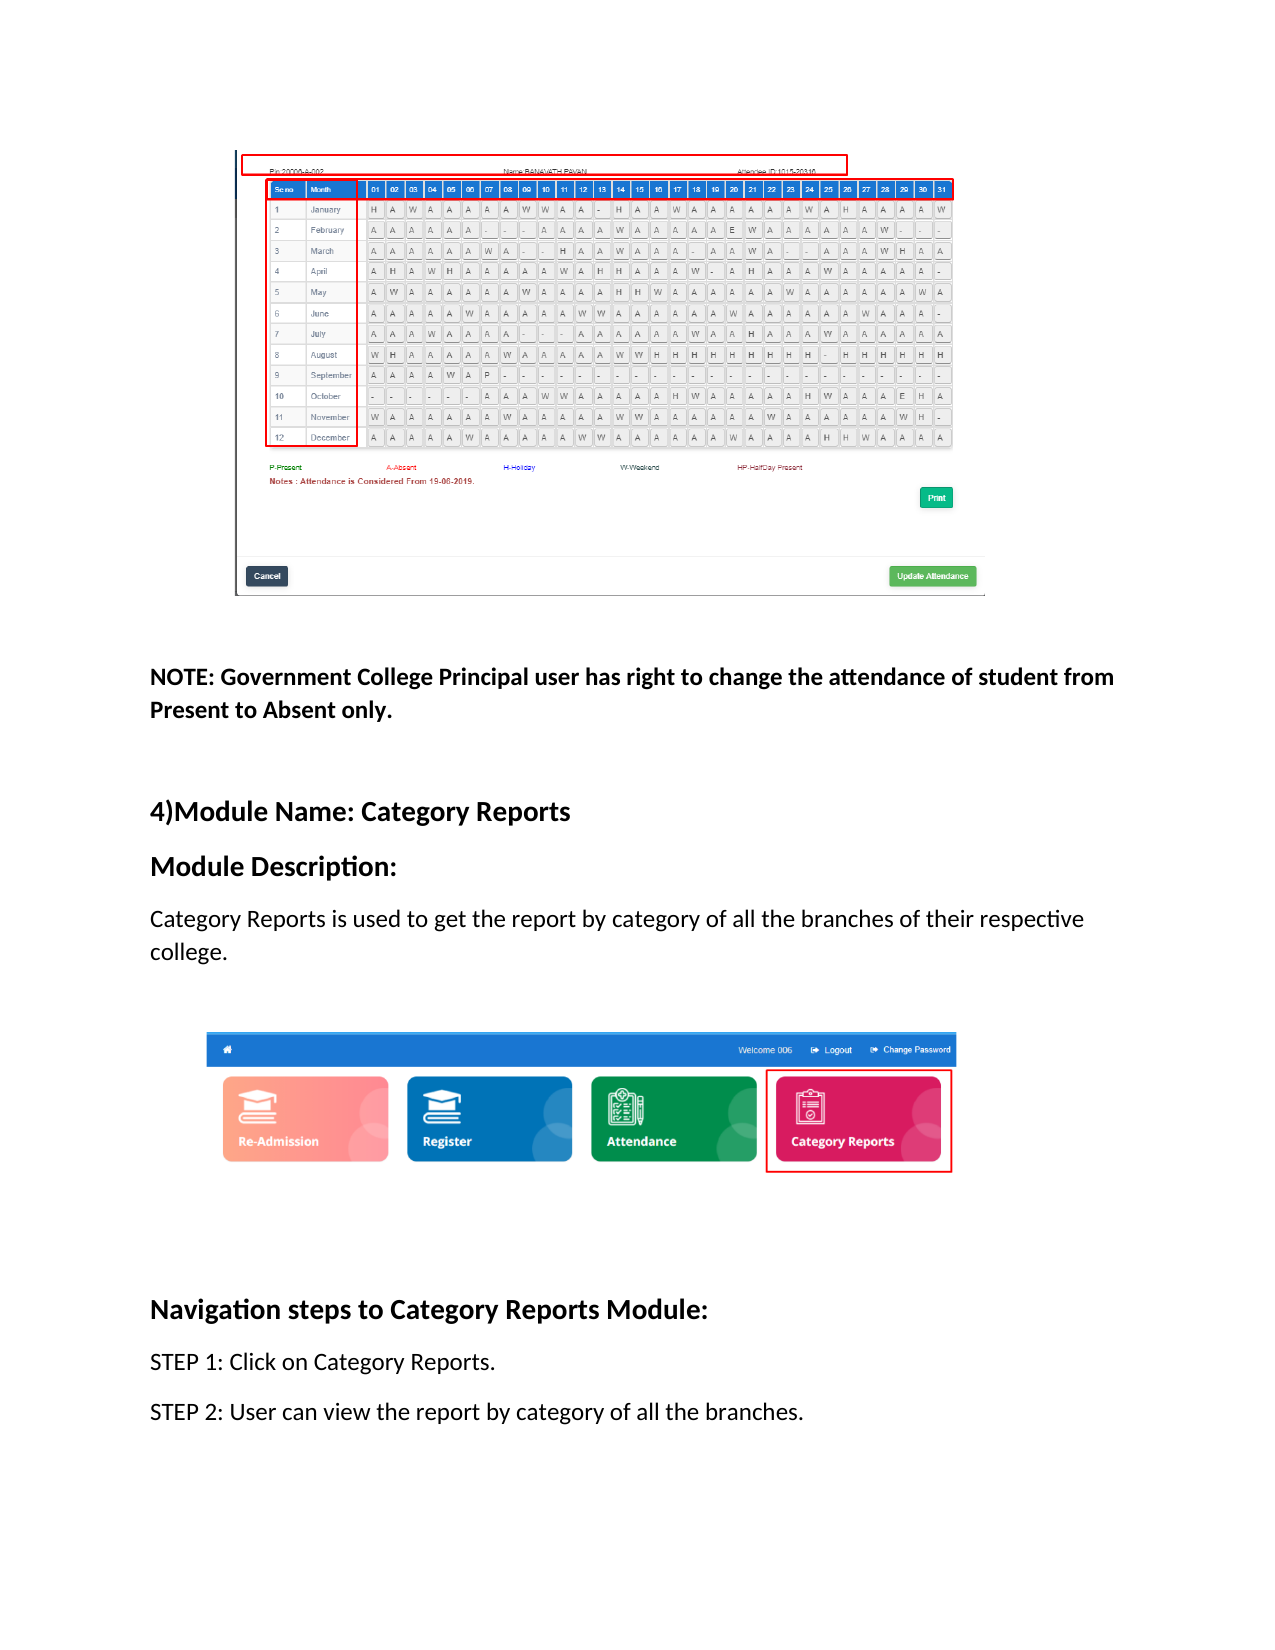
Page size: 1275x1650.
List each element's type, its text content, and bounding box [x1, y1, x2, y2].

text Category Reports is used to get the report by category of all the branches of their respective college. [150, 903, 1125, 967]
text Module Description: [150, 848, 1125, 884]
picture [234, 150, 985, 596]
text Navigation steps to Category Reports Module: [150, 1291, 1125, 1327]
text NOTE: Government College Principal user has right to change the attendance of student from Present to Absent only. [150, 661, 1125, 725]
text 4)Module Name: Category Reports [150, 793, 1125, 829]
text STEP 2: User can view the report by category of all the branches. [150, 1396, 1125, 1426]
text STEP 1: Click on Category Reports. [150, 1346, 1125, 1377]
picture [206, 1032, 957, 1272]
